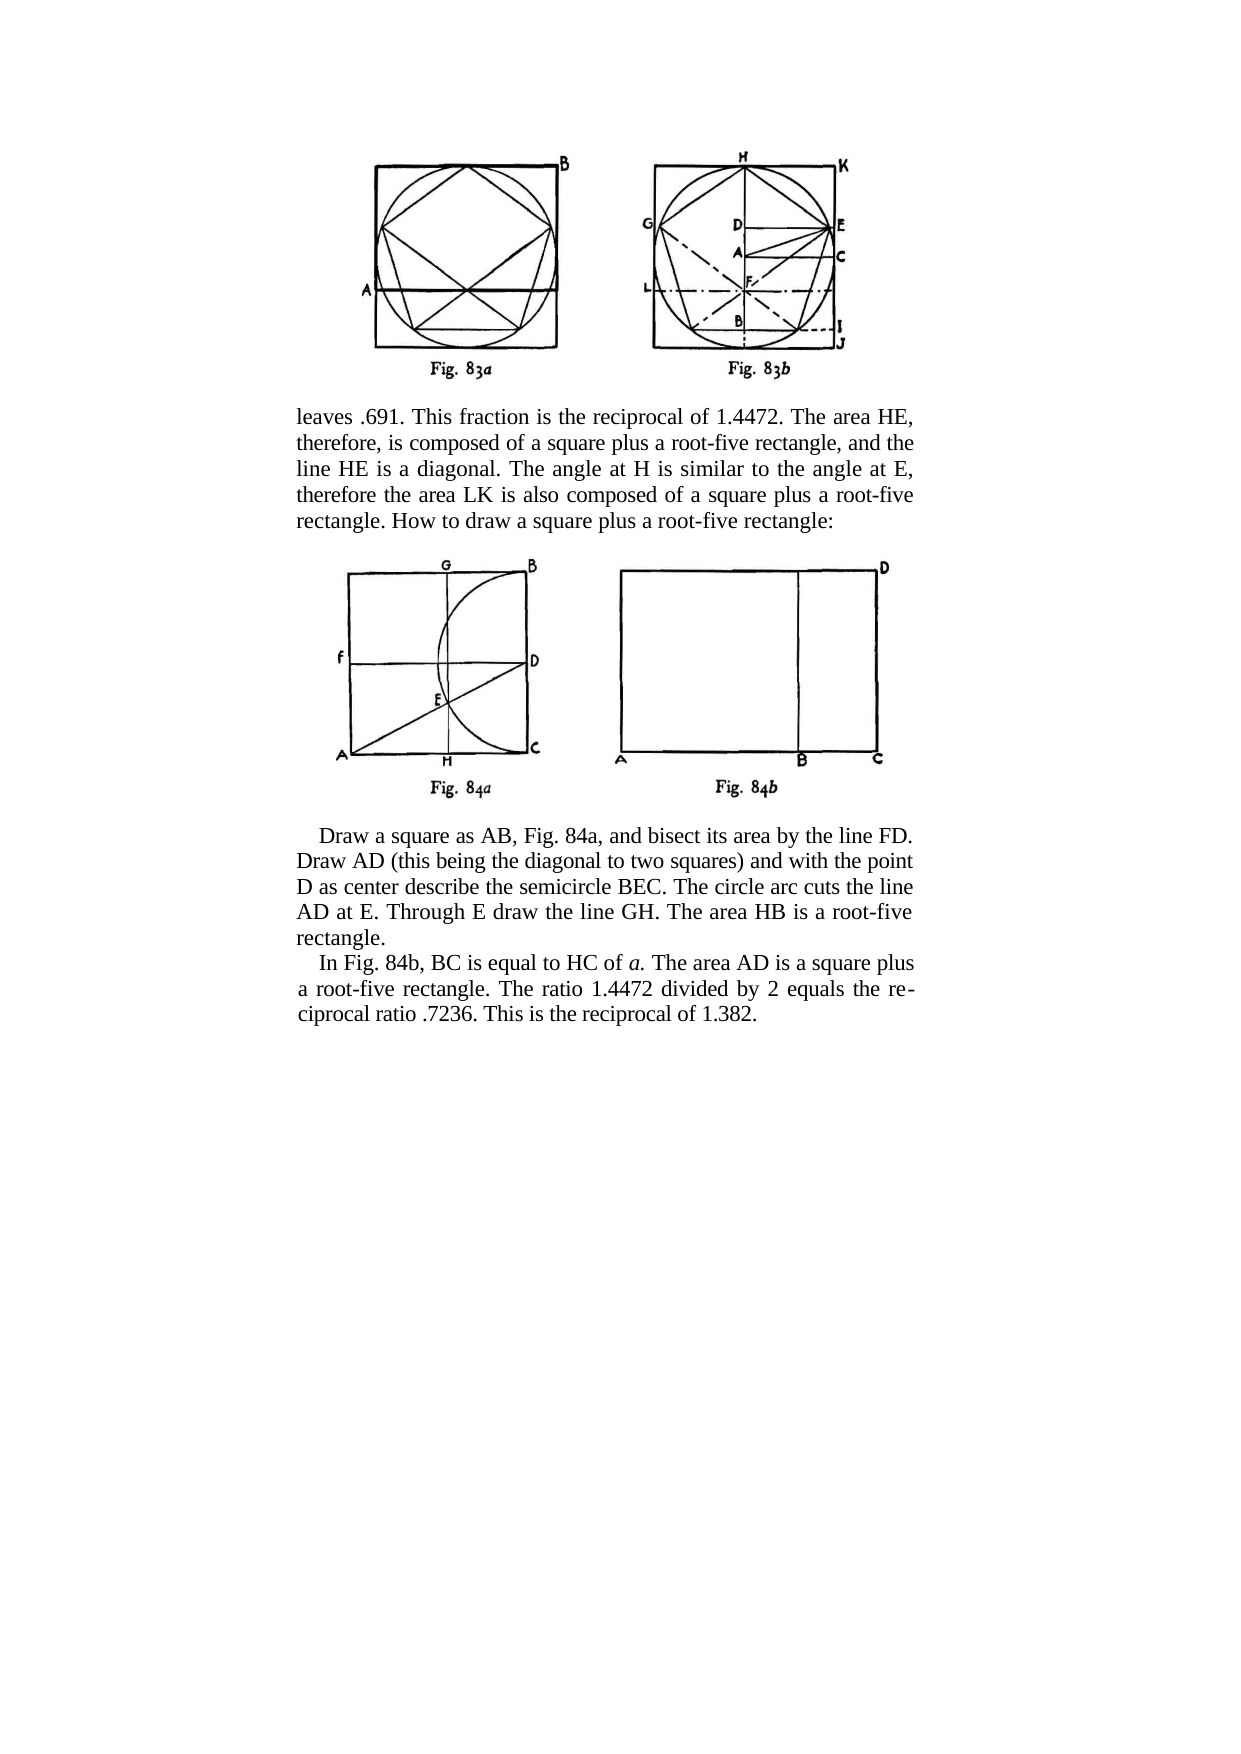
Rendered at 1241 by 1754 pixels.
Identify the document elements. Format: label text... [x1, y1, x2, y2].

text Draw a square as AB, Fig. 84a, and bisect its area by the line FD. Draw AD (this being the diagonal to two squares) and with the point D as center describe the semicircle BEC. The circle arc cuts the line AD at E. Through E draw the line GH. The area HB is a root-five rectangle. [296, 823, 914, 950]
text In Fig. 84b, BC is equal to HC of a. The area AD is a square plus a root-five rectangle. The ratio 1.4472 divided by 2 equals the reciprocal ratio .7236. This is the reciprocal of 1.382. [298, 950, 915, 1027]
text leaves .691. This fraction is the reciprocal of 1.4472. The area HE, therefore, is composed of a square plus a root-five rectangle, and the line HE is a diagonal. The angle at H is similar to the angle at E, therefore the area LK is also composed of a square plus a root-five rectangle. How to draw a square plus a root-five rectangle: [296, 403, 914, 533]
picture [335, 559, 913, 799]
picture [361, 150, 849, 393]
